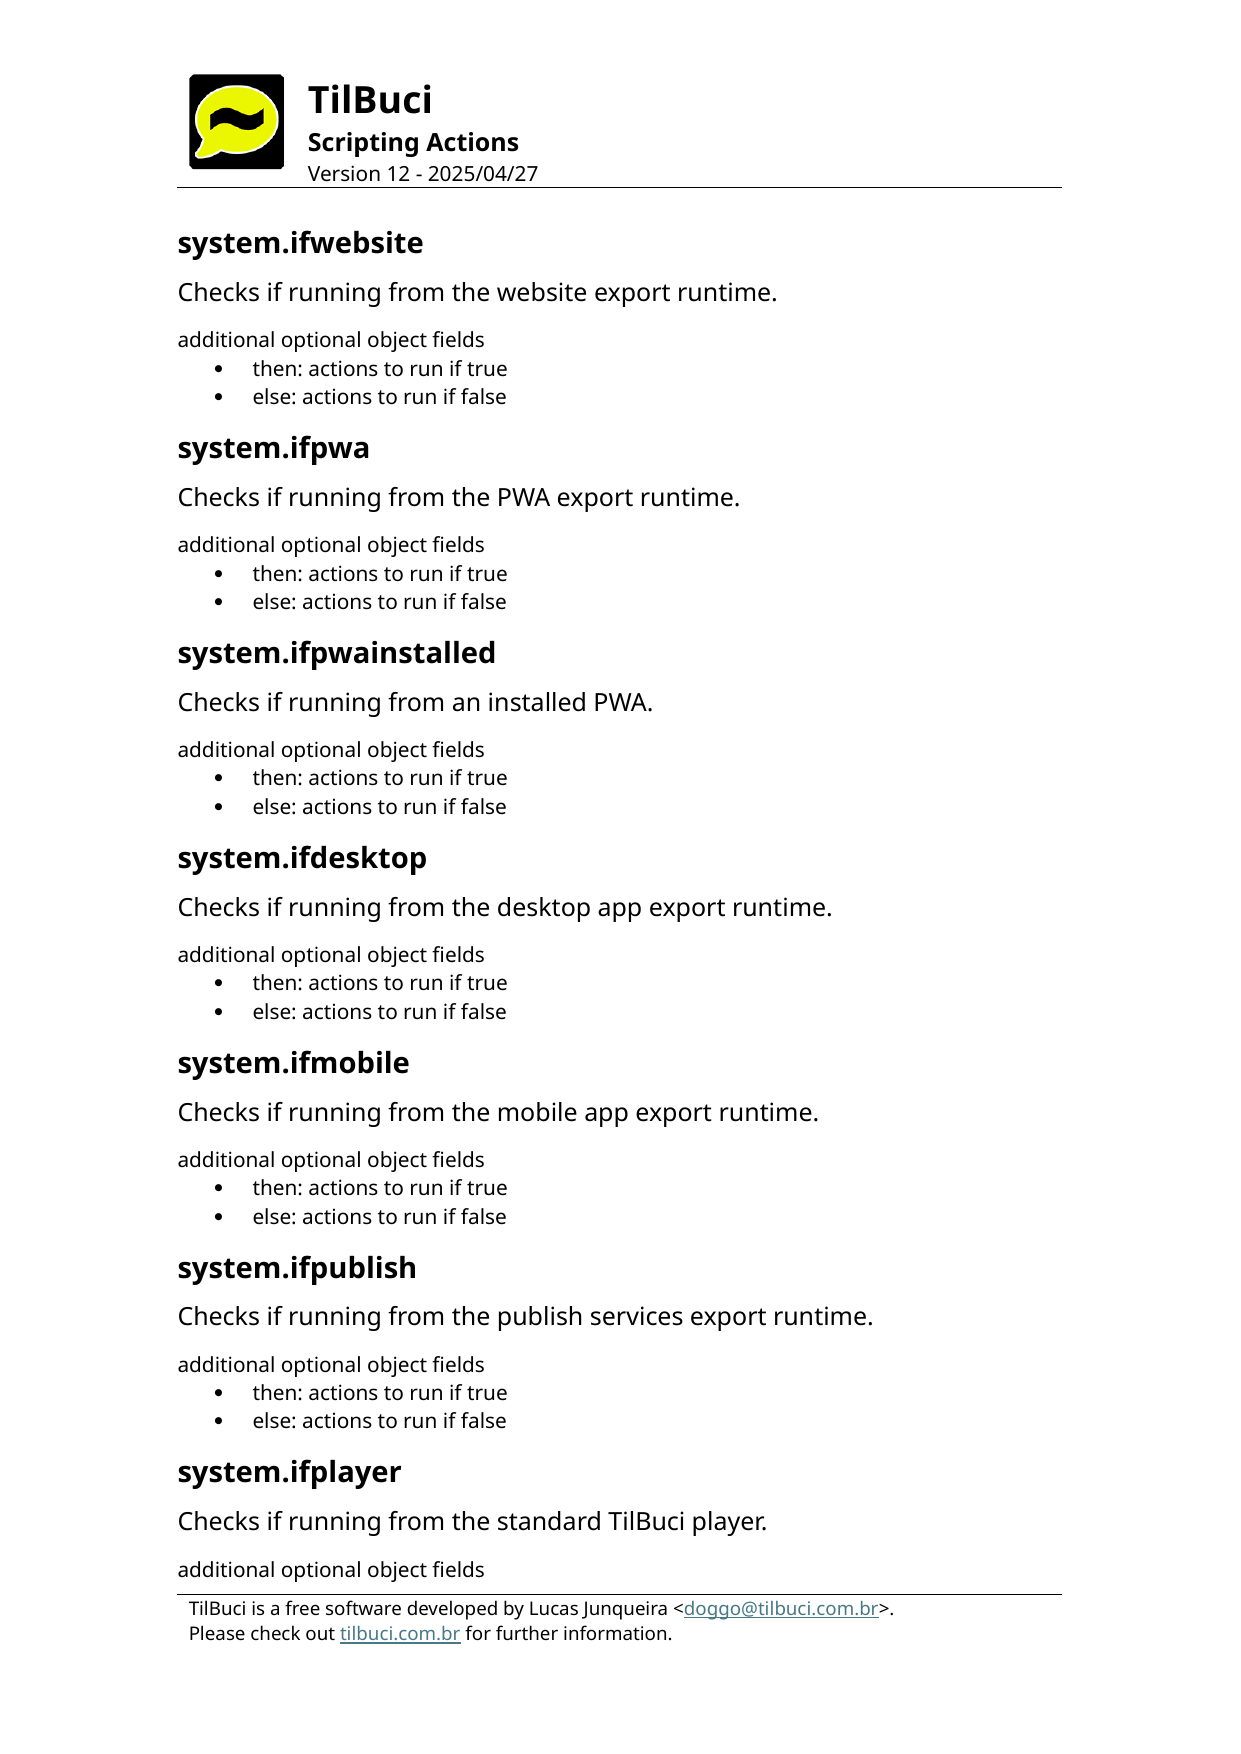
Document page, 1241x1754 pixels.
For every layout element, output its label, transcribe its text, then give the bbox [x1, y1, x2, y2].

list then: actions to run if true [215, 763, 1063, 792]
list additional optional object fields [177, 735, 1063, 763]
list else: actions to run if false [215, 1202, 1063, 1230]
list additional optional object fields [177, 1145, 1063, 1173]
text Checks if running from the website export runtime. [177, 274, 1063, 309]
list else: actions to run if false [215, 587, 1063, 616]
subtitle system.ifmobile [177, 1042, 1063, 1082]
picture [188, 73, 285, 170]
subtitle system.ifdesktop [177, 837, 1063, 877]
list then: actions to run if true [215, 968, 1063, 997]
list then: actions to run if true [215, 559, 1063, 587]
list then: actions to run if true [215, 354, 1063, 382]
list else: actions to run if false [215, 997, 1063, 1025]
list additional optional object fields [177, 1555, 1063, 1583]
subtitle system.ifplayer [177, 1452, 1063, 1491]
list else: actions to run if false [215, 1407, 1063, 1435]
text Checks if running from the publish services export runtime. [177, 1299, 1063, 1333]
list additional optional object fields [177, 940, 1063, 968]
list then: actions to run if true [215, 1378, 1063, 1407]
subtitle system.ifpublish [177, 1247, 1063, 1287]
subtitle system.ifwebsite [177, 222, 1063, 262]
text Checks if running from the standard TilBuci player. [177, 1504, 1063, 1538]
text Checks if running from the desktop app export runtime. [177, 889, 1063, 923]
list additional optional object fields [177, 325, 1063, 354]
subtitle system.ifpwa [177, 427, 1063, 467]
list else: actions to run if false [215, 792, 1063, 820]
list else: actions to run if false [215, 382, 1063, 411]
text Checks if running from an installed PWA. [177, 684, 1063, 718]
text Checks if running from the mobile app export runtime. [177, 1094, 1063, 1128]
list then: actions to run if true [215, 1173, 1063, 1202]
text Checks if running from the PWA export runtime. [177, 479, 1063, 513]
subtitle system.ifpwainstalled [177, 632, 1063, 672]
list additional optional object fields [177, 1350, 1063, 1378]
list additional optional object fields [177, 530, 1063, 559]
